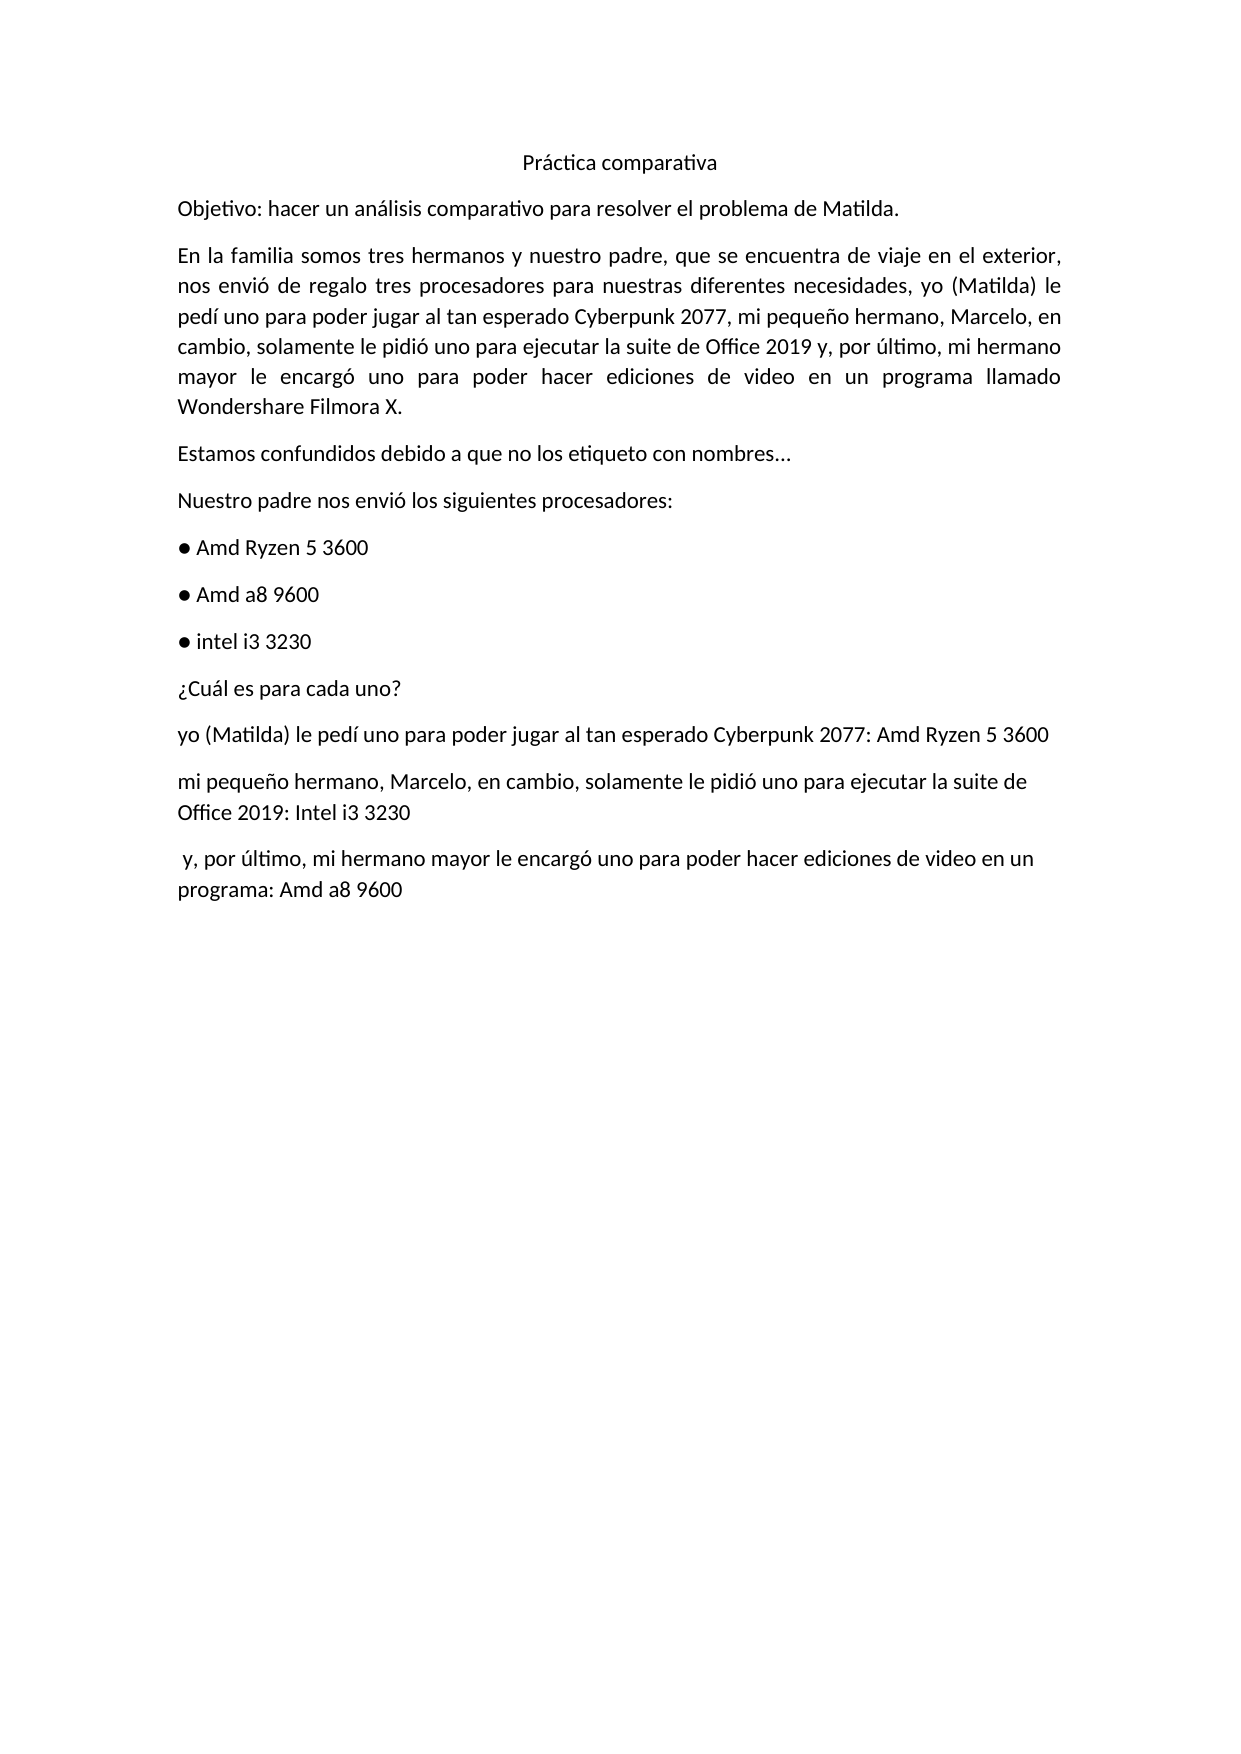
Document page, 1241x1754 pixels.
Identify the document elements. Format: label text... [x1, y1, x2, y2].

text mi pequeño hermano, Marcelo, en cambio, solamente le pidió uno para ejecutar la suite de Office 2019: Intel i3 3230 [177, 767, 1063, 826]
text Estamos confundidos debido a que no los etiqueto con nombres... [177, 439, 1063, 467]
text ● intel i3 3230 [177, 627, 1063, 655]
text Práctica comparativa [177, 148, 1063, 176]
text y, por último, mi hermano mayor le encargó uno para poder hacer ediciones de video en un programa: Amd a8 9600 [177, 844, 1063, 903]
text ● Amd a8 9600 [177, 580, 1063, 608]
text ¿Cuál es para cada uno? [177, 674, 1063, 702]
text yo (Matilda) le pedí uno para poder jugar al tan esperado Cyberpunk 2077: Amd Ryzen 5 3600 [177, 721, 1063, 748]
text Nuestro padre nos envió los siguientes procesadores: [177, 486, 1063, 514]
text En la familia somos tres hermanos y nuestro padre, que se encuentra de viaje en el exterior, nos envió de regalo tres procesadores para nuestras diferentes necesidades, yo (Matilda) le pedí uno para poder jugar al tan esperado Cyberpunk 2077, mi pequeño hermano, Marcelo, en cambio, solamente le pidió uno para ejecutar la suite de Office 2019 y, por último, mi hermano mayor le encargó uno para poder hacer ediciones de video en un programa llamado Wondershare Filmora X. [177, 241, 1063, 420]
text ● Amd Ryzen 5 3600 [177, 533, 1063, 561]
text Objetivo: hacer un análisis comparativo para resolver el problema de Matilda. [177, 194, 1063, 222]
